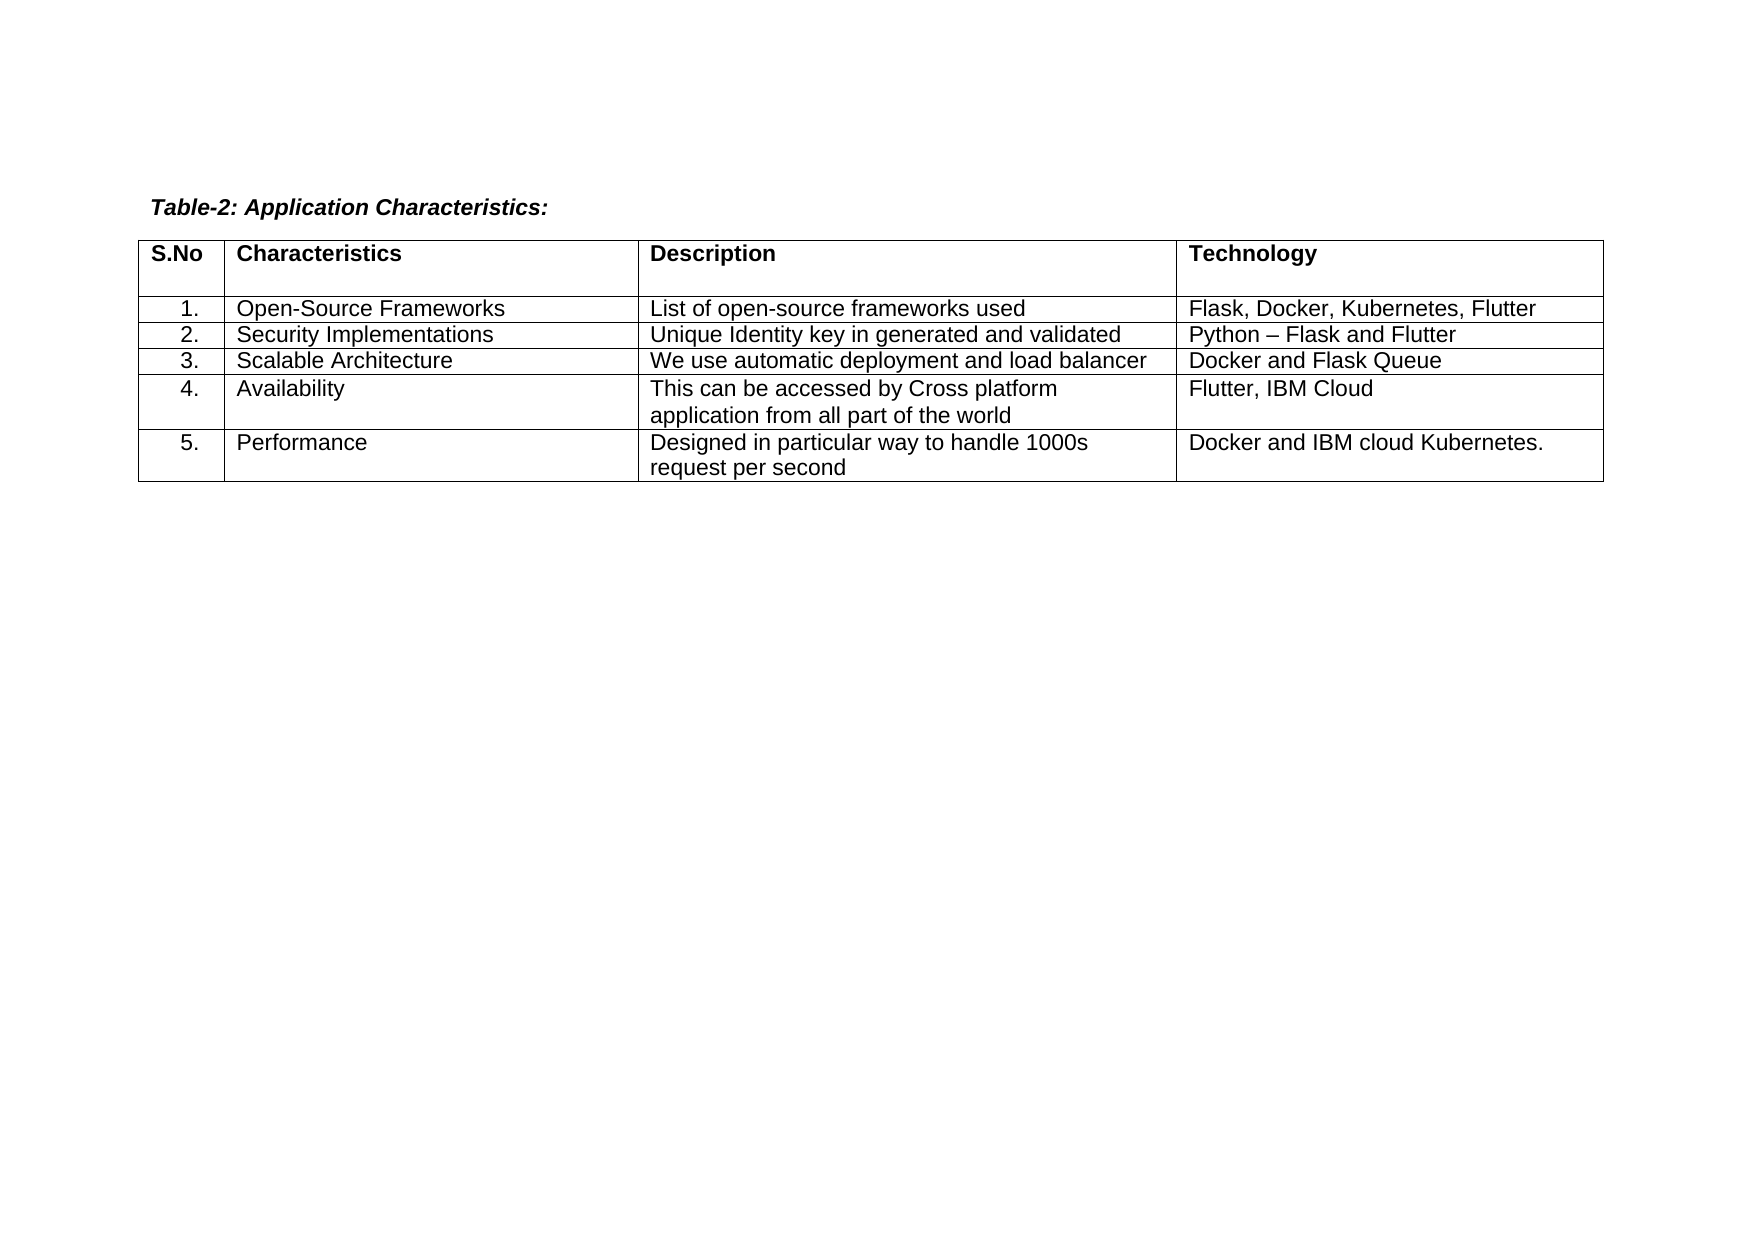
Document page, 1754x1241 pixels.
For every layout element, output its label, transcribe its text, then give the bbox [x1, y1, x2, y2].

table_cell 1. [139, 297, 224, 322]
table_cell This can be accessed by Cross platform application from all part of the world [639, 375, 1176, 428]
table_cell 5. [139, 430, 224, 481]
table_cell Performance [225, 430, 638, 481]
table_cell Security Implementations [225, 323, 638, 348]
table_header Characteristics [225, 241, 638, 296]
table_cell 3. [139, 349, 224, 374]
table_cell Designed in particular way to handle 1000s request per second [639, 430, 1176, 481]
table_header S.No [139, 241, 224, 296]
text Table-2: Application Characteristics: [150, 194, 1629, 220]
table_cell 2. [139, 323, 224, 348]
table_cell Scalable Architecture [225, 349, 638, 374]
table_header Technology [1177, 241, 1603, 296]
table_cell Flask, Docker, Kubernetes, Flutter [1177, 297, 1603, 322]
table_cell Unique Identity key in generated and validated [639, 323, 1176, 348]
table_cell Python – Flask and Flutter [1177, 323, 1603, 348]
table_cell We use automatic deployment and load balancer [639, 349, 1176, 374]
table_cell Flutter, IBM Cloud [1177, 375, 1603, 428]
table_cell Docker and IBM cloud Kubernetes. [1177, 430, 1603, 481]
table_cell 4. [139, 375, 224, 428]
table_cell Docker and Flask Queue [1177, 349, 1603, 374]
table_header Description [639, 241, 1176, 296]
table_cell Availability [225, 375, 638, 428]
table_cell List of open-source frameworks used [639, 297, 1176, 322]
table_cell Open-Source Frameworks [225, 297, 638, 322]
